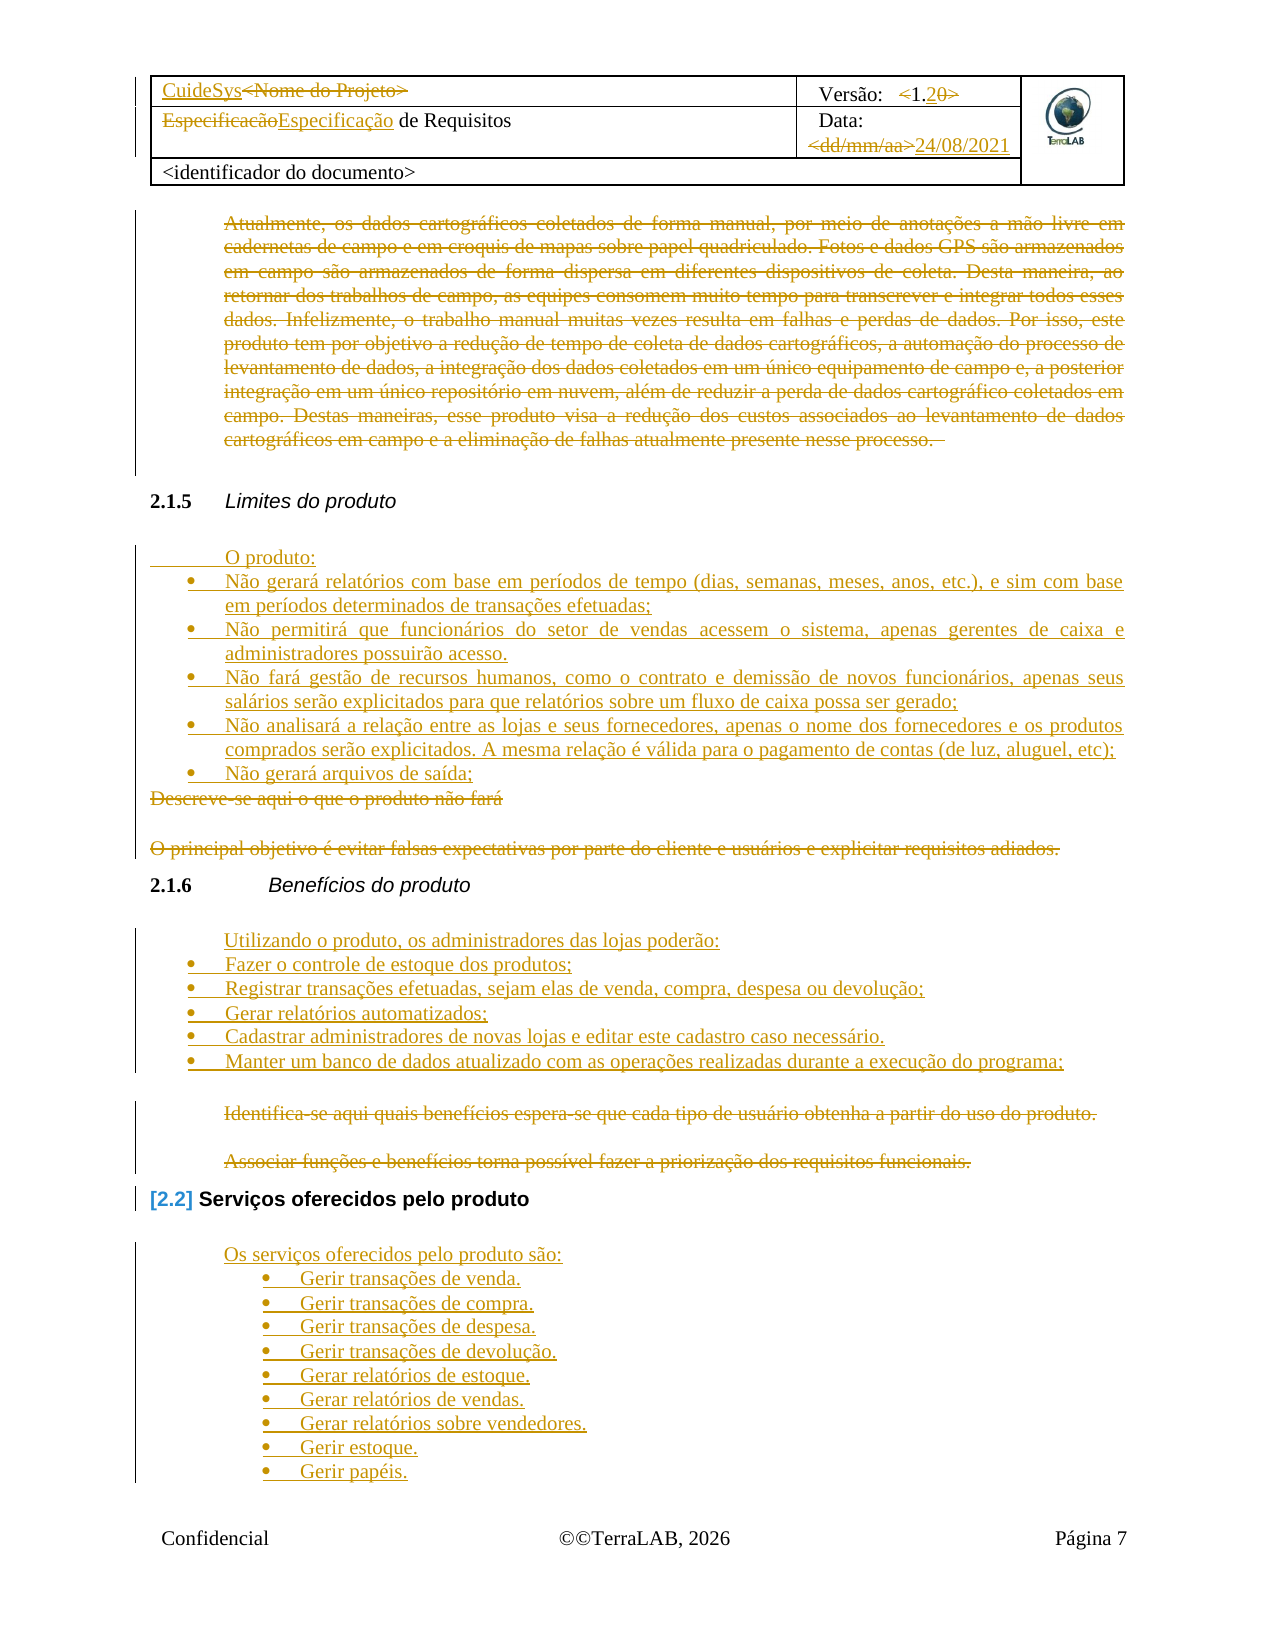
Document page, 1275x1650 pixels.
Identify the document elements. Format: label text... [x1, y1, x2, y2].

picture [1032, 80, 1102, 154]
subtitle Benefícios do produto [150, 872, 1125, 922]
subtitle Limites do produto [150, 488, 1125, 538]
subtitle Serviços oferecidos pelo produto [150, 1186, 1125, 1211]
